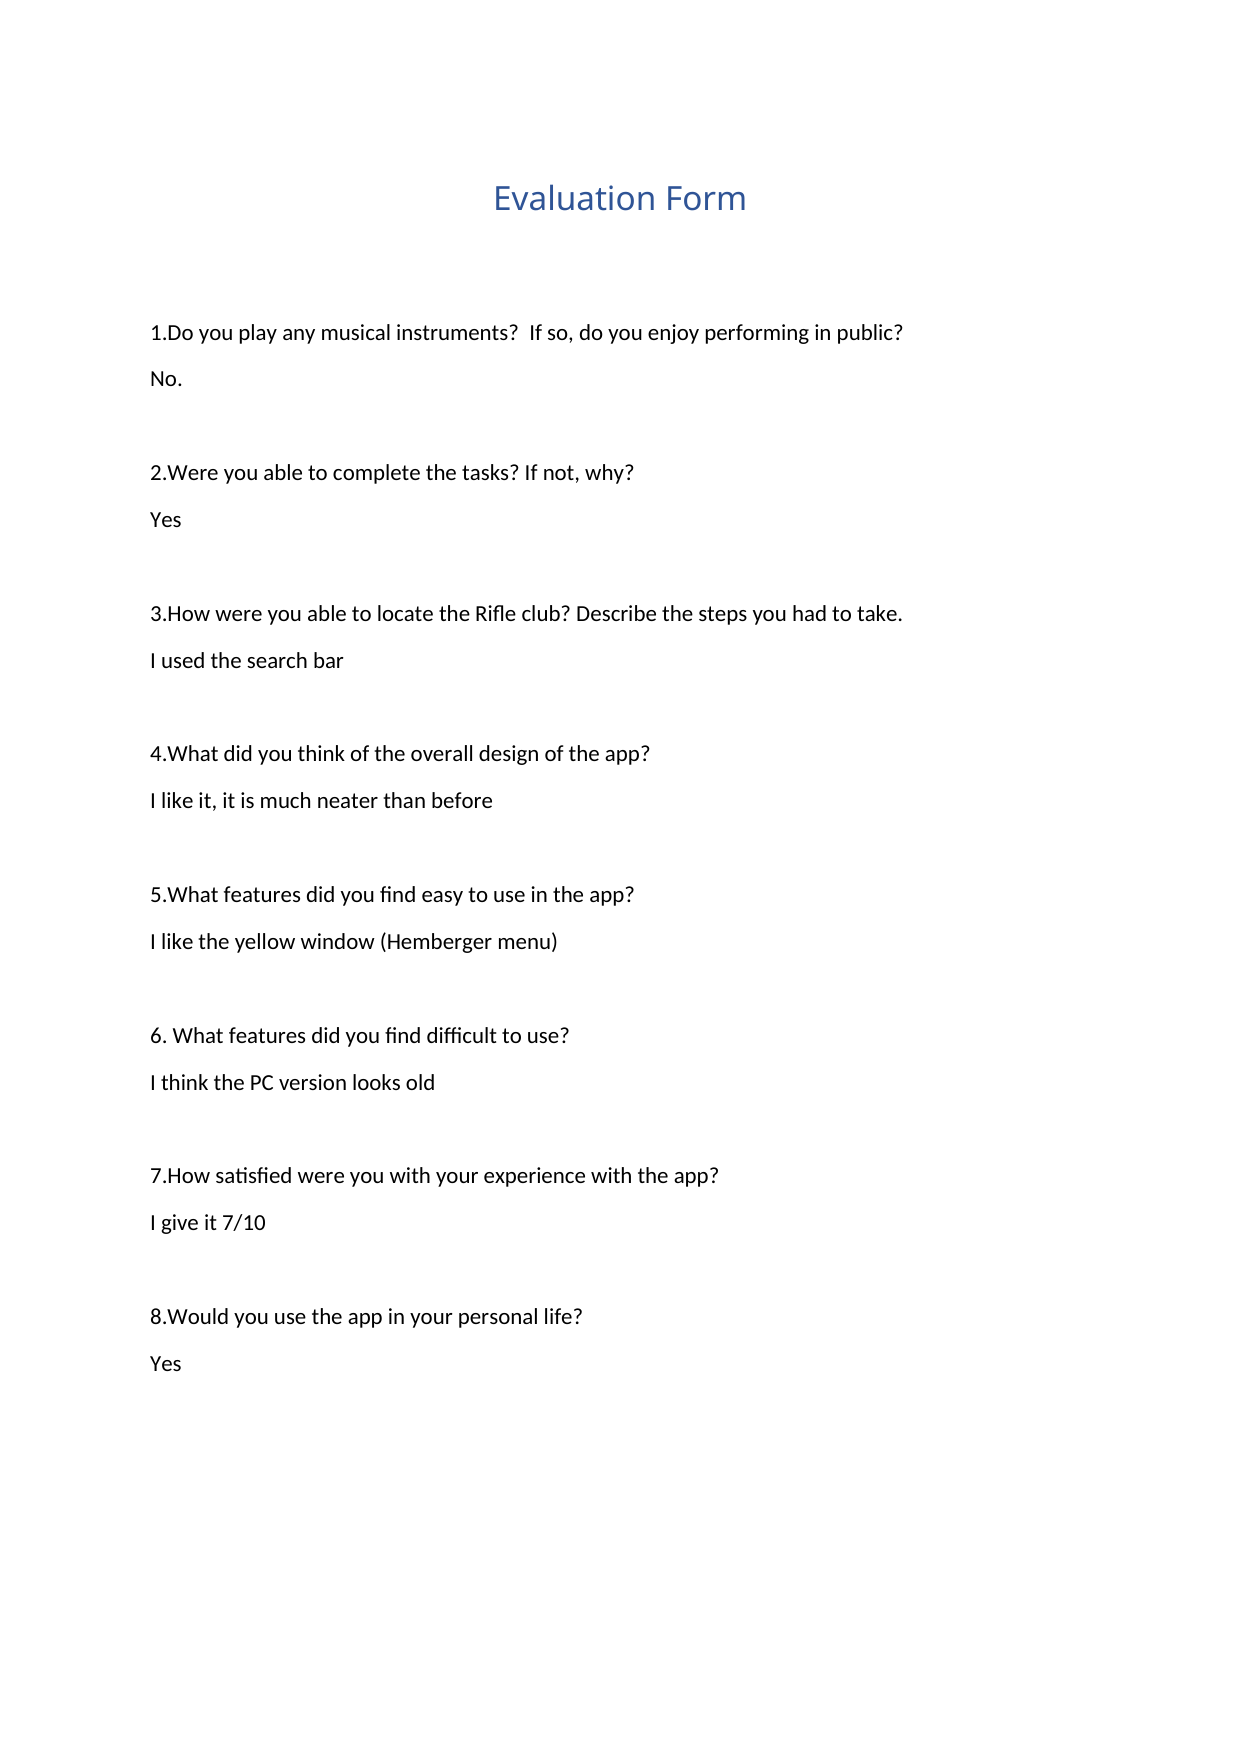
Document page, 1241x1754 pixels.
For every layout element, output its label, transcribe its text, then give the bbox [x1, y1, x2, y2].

text I think the PC version looks old [150, 1068, 1090, 1096]
text Yes [150, 1349, 1090, 1377]
text 7.How satisfied were you with your experience with the app? [150, 1161, 1090, 1189]
text 2.Were you able to complete the tasks? If not, why? [150, 458, 1090, 486]
text 6. What features did you find difficult to use? [150, 1021, 1090, 1049]
text 3.How were you able to locate the Rifle club? Describe the steps you had to take. [150, 599, 1090, 627]
text No. [150, 364, 1090, 393]
text I like the yellow window (Hemberger menu) [150, 927, 1090, 955]
text I used the search bar [150, 646, 1090, 674]
text 8.Would you use the app in your personal life? [150, 1302, 1090, 1330]
text Yes [150, 505, 1090, 533]
text I give it 7/10 [150, 1208, 1090, 1236]
text I like it, it is much neater than before [150, 786, 1090, 814]
text 5.What features did you find easy to use in the app? [150, 880, 1090, 908]
text 4.What did you think of the overall design of the app? [150, 739, 1090, 768]
text 1.Do you play any musical instruments? If so, do you enjoy performing in public? [150, 318, 1090, 346]
subtitle Evaluation Form [150, 175, 1090, 220]
